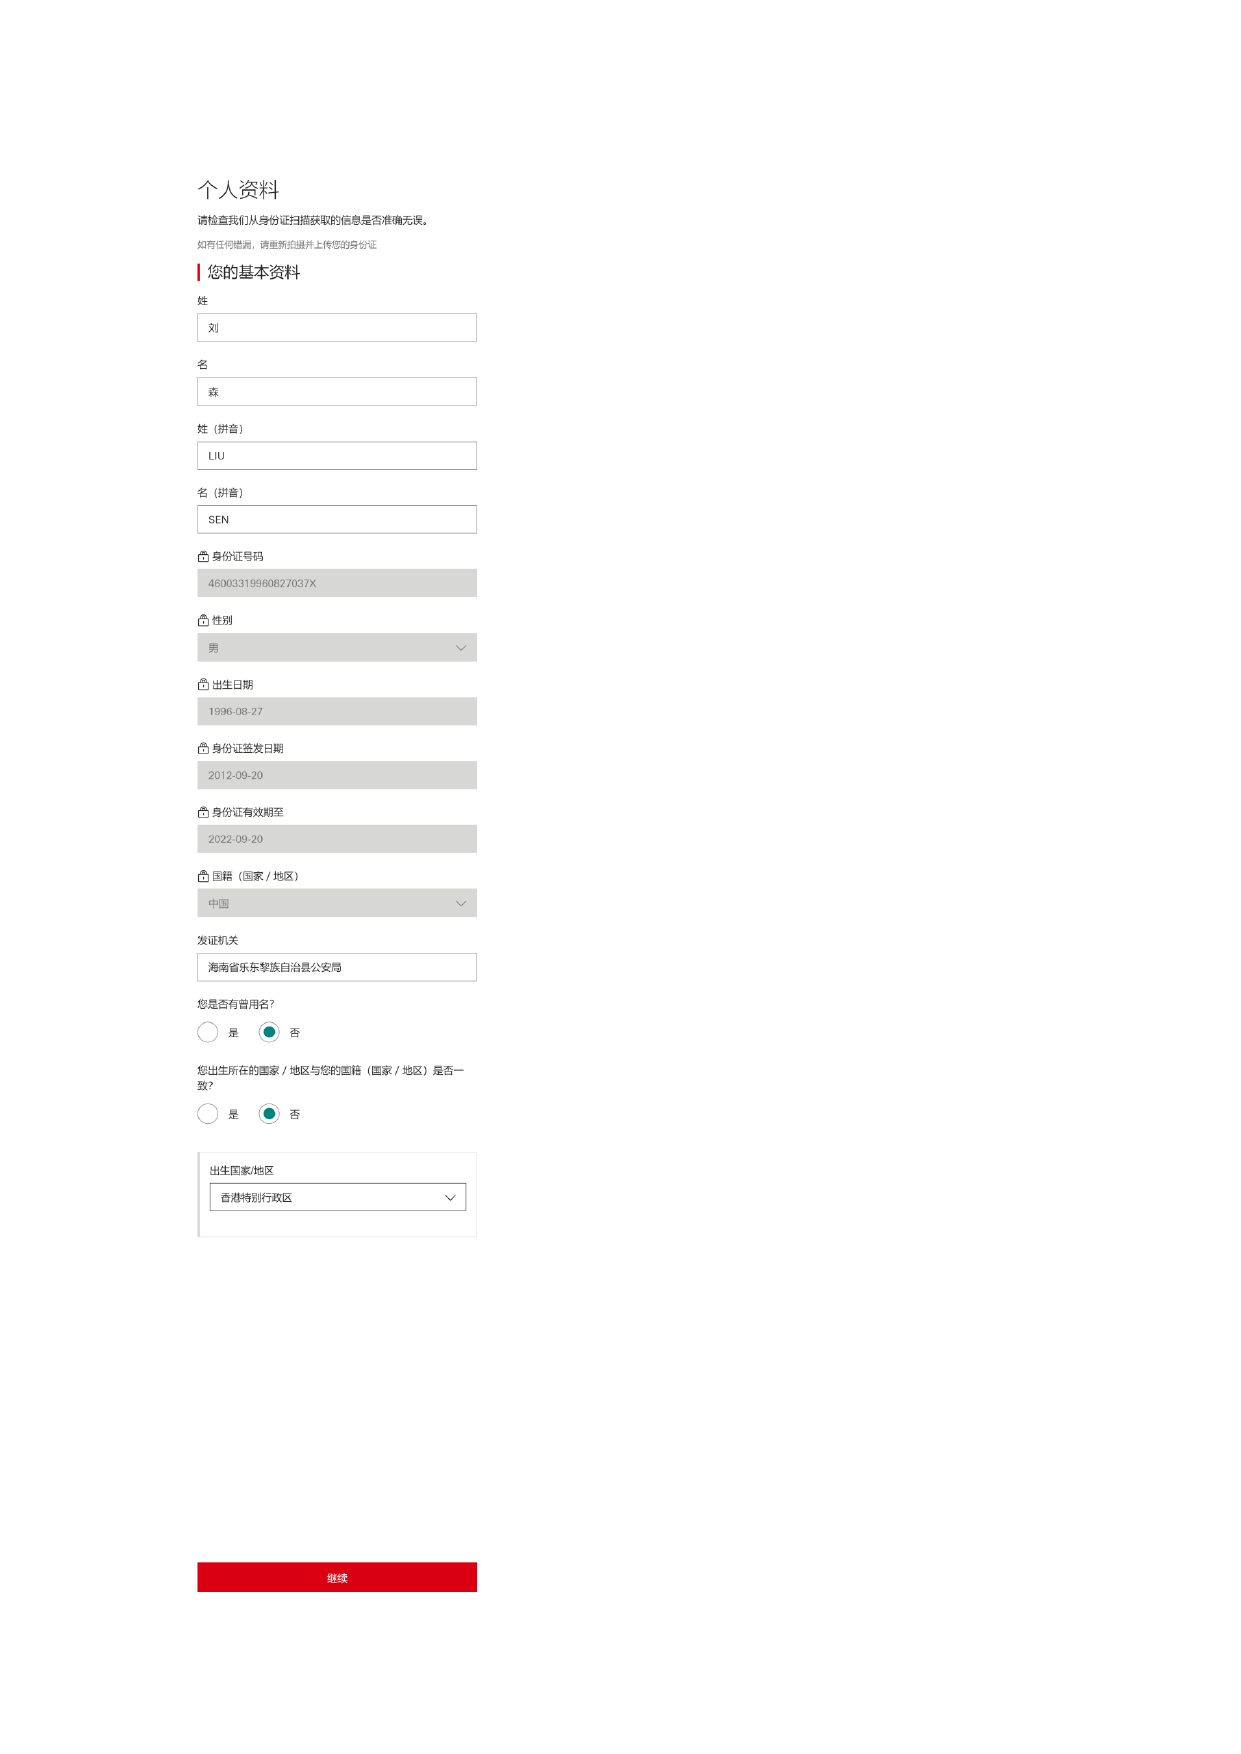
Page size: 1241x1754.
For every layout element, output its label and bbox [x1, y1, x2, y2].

picture [187, 162, 487, 1592]
